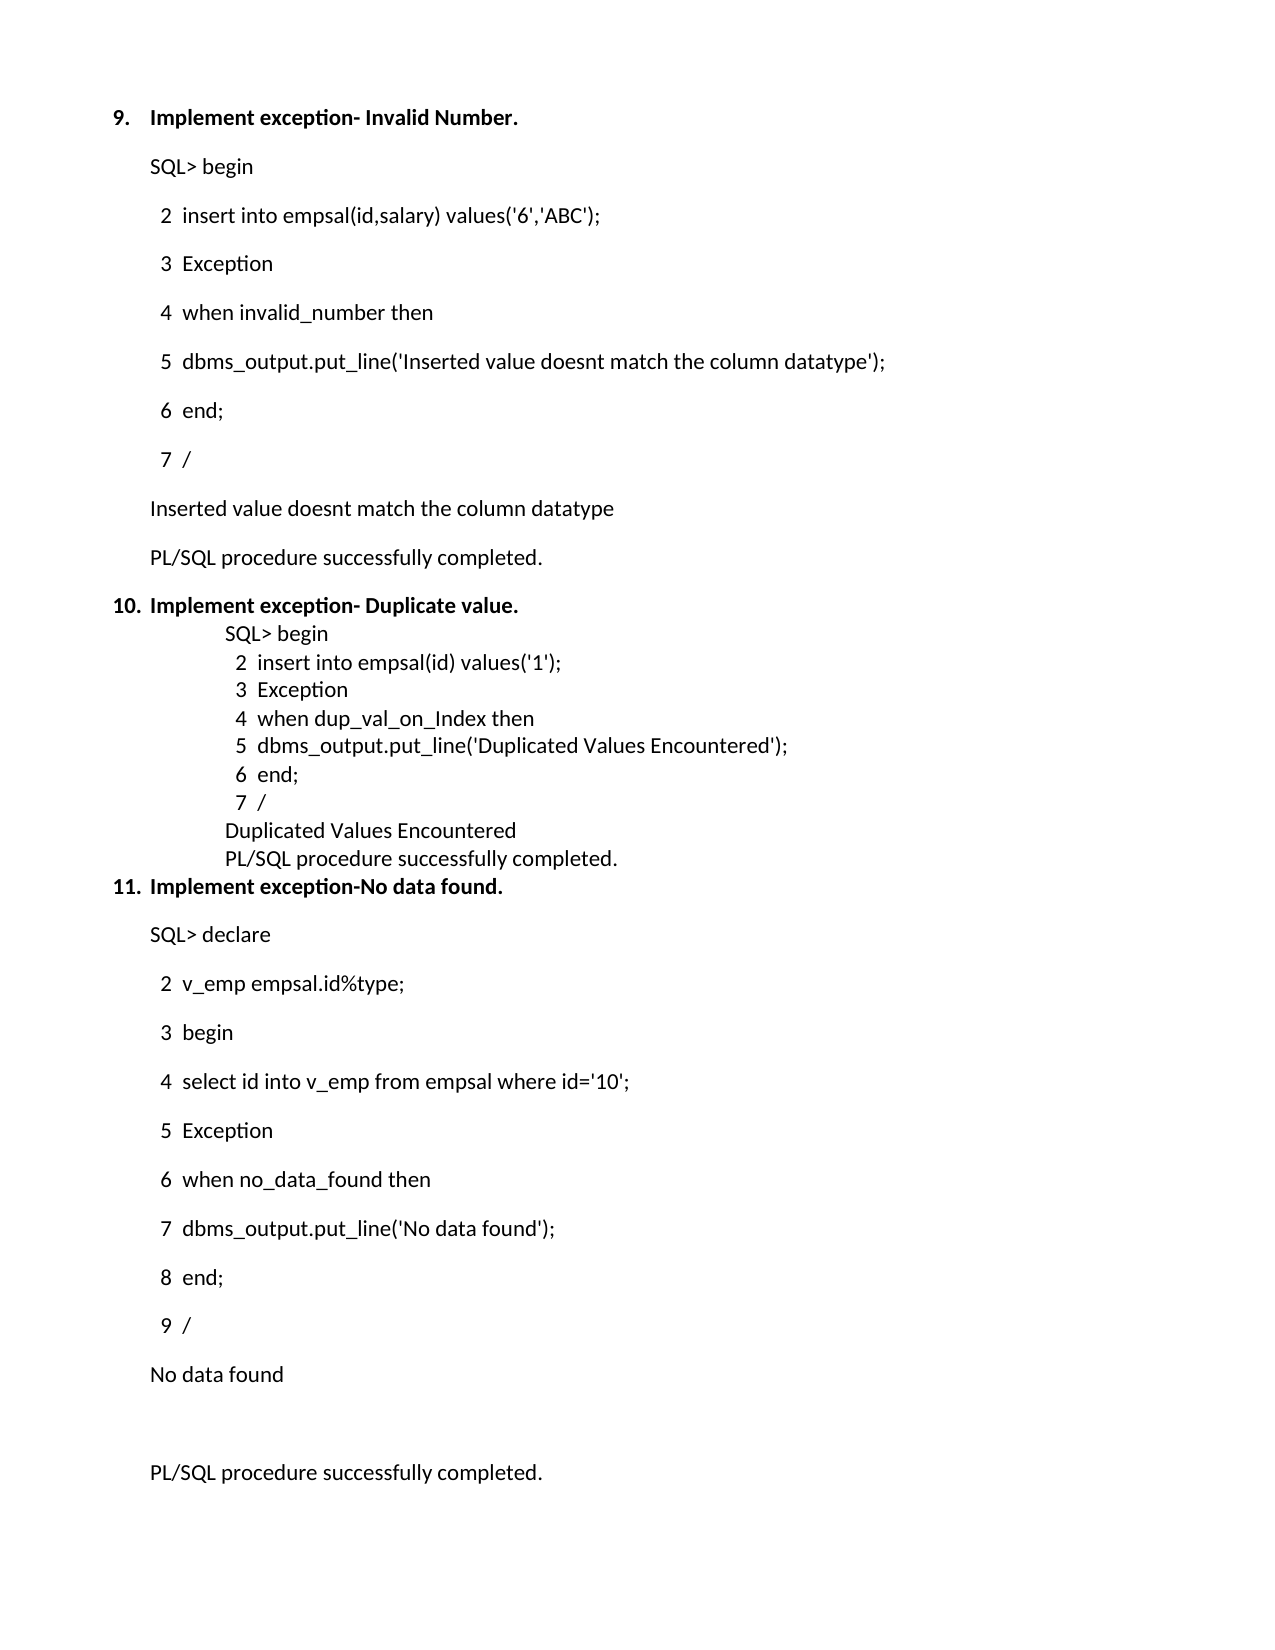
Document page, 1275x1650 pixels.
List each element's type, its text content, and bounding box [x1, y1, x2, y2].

text 4 when invalid_number then [150, 298, 1200, 326]
list Implement exception- Duplicate value. [112, 592, 1200, 619]
list PL/SQL procedure successfully completed. [225, 844, 1200, 872]
text 5 Exception [150, 1116, 1200, 1144]
text 5 dbms_output.put_line('Inserted value doesnt match the column datatype'); [150, 347, 1200, 375]
list Duplicated Values Encountered [225, 816, 1200, 844]
list 7 / [225, 788, 1200, 816]
text 7 / [150, 445, 1200, 473]
text No data found [150, 1360, 1200, 1388]
text 4 select id into v_emp from empsal where id='10'; [150, 1067, 1200, 1095]
text 8 end; [150, 1263, 1200, 1291]
text PL/SQL procedure successfully completed. [150, 543, 1200, 571]
text 3 Exception [150, 249, 1200, 278]
text 2 insert into empsal(id,salary) values('6','ABC'); [150, 201, 1200, 229]
text SQL> begin [150, 152, 1200, 180]
list 2 insert into empsal(id) values('1'); [225, 648, 1200, 676]
text 6 when no_data_found then [150, 1165, 1200, 1193]
text Inserted value doesnt match the column datatype [150, 494, 1200, 522]
text SQL> declare [150, 921, 1200, 949]
text 3 begin [150, 1018, 1200, 1046]
list 6 end; [225, 760, 1200, 788]
list Implement exception- Invalid Number. [112, 103, 1200, 131]
text 2 v_emp empsal.id%type; [150, 969, 1200, 997]
list 3 Exception [225, 676, 1200, 704]
list 5 dbms_output.put_line('Duplicated Values Encountered'); [225, 732, 1200, 760]
list 4 when dup_val_on_Index then [225, 704, 1200, 732]
text PL/SQL procedure successfully completed. [150, 1458, 1200, 1486]
list SQL> begin [225, 619, 1200, 648]
text 7 dbms_output.put_line('No data found'); [150, 1214, 1200, 1242]
text 6 end; [150, 396, 1200, 424]
list Implement exception-No data found. [112, 872, 1200, 900]
text 9 / [150, 1311, 1200, 1339]
